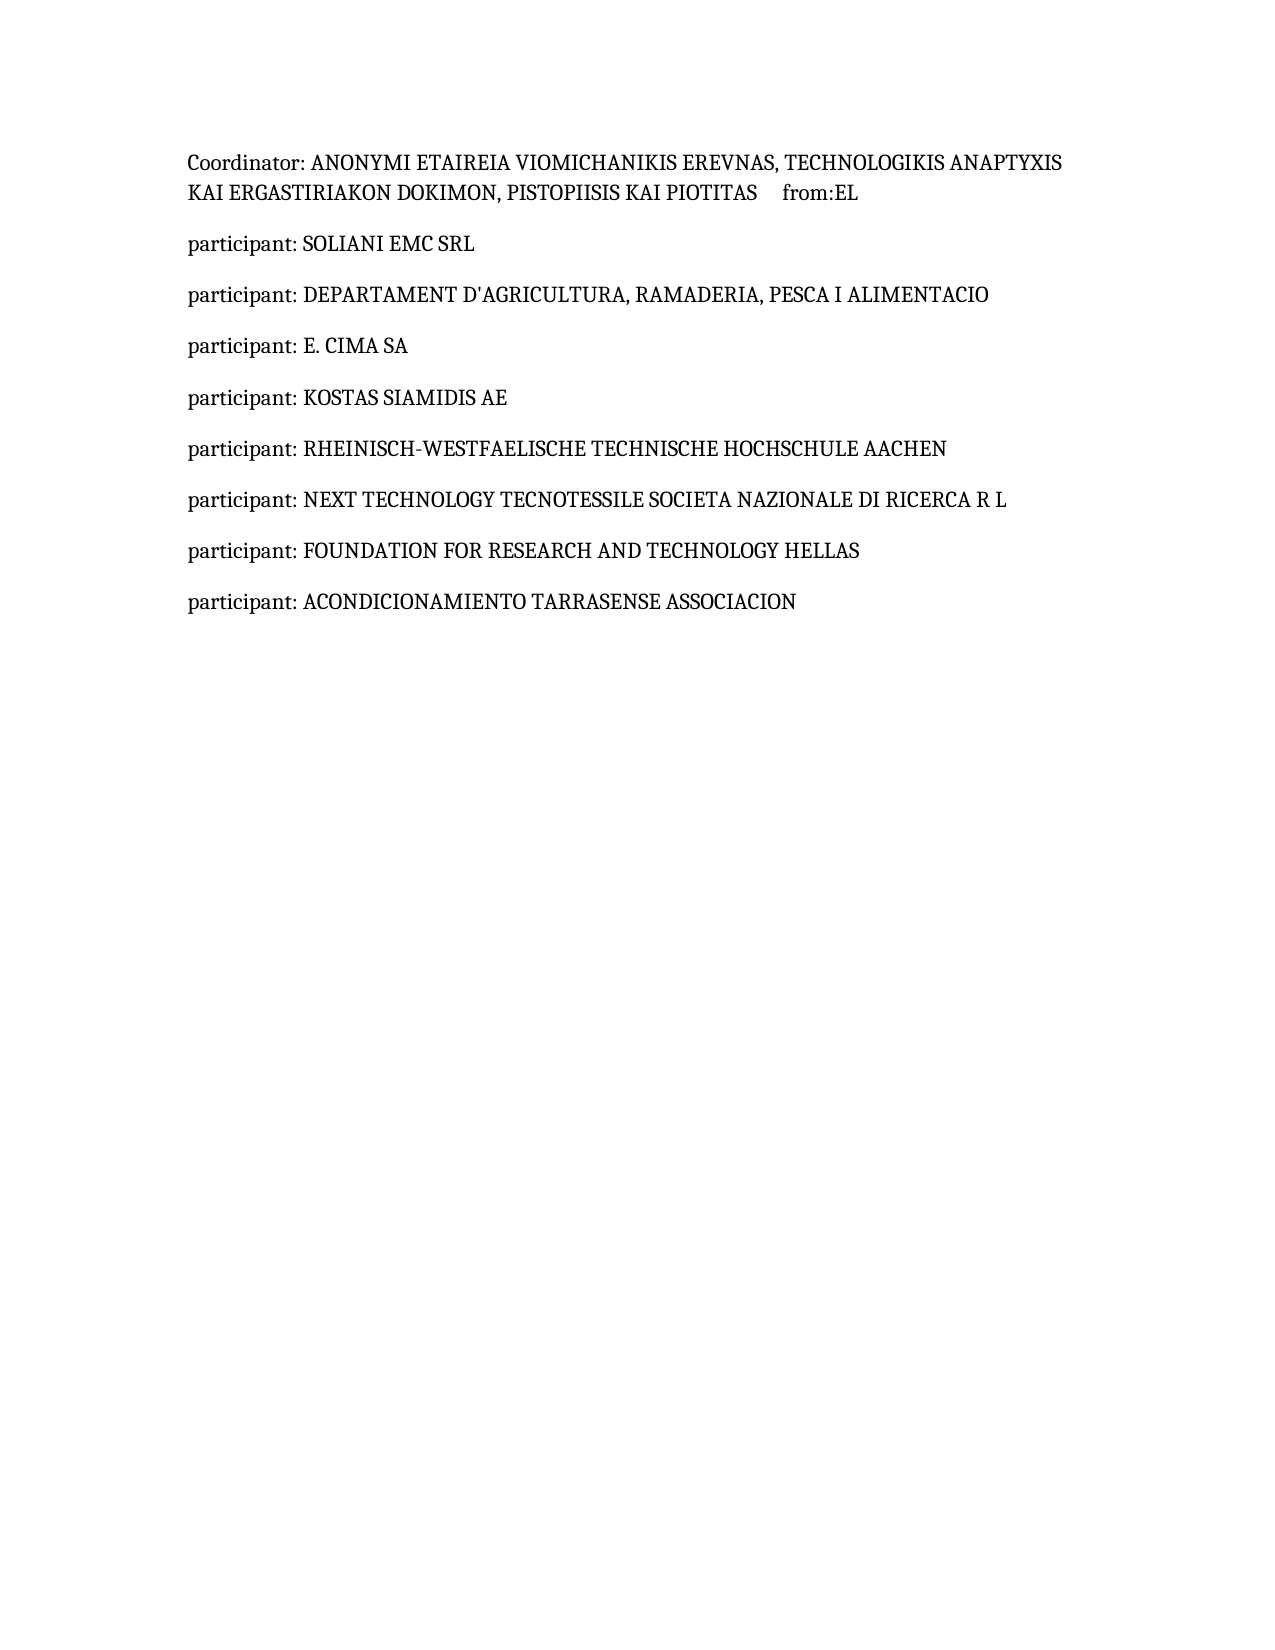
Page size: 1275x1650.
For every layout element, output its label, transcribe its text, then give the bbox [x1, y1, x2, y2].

text participant: ACONDICIONAMIENTO TARRASENSE ASSOCIACION [187, 588, 1087, 615]
text Coordinator: ANONYMI ETAIREIA VIOMICHANIKIS EREVNAS, TECHNOLOGIKIS ANAPTYXIS KAI ERGASTIRIAKON DOKIMON, PISTOPIISIS KAI PIOTITAS from:EL [187, 150, 1087, 207]
text participant: DEPARTAMENT D'AGRICULTURA, RAMADERIA, PESCA I ALIMENTACIO [187, 282, 1087, 309]
text participant: SOLIANI EMC SRL [187, 231, 1087, 258]
text participant: RHEINISCH-WESTFAELISCHE TECHNISCHE HOCHSCHULE AACHEN [187, 435, 1087, 462]
text participant: KOSTAS SIAMIDIS AE [187, 384, 1087, 411]
text participant: NEXT TECHNOLOGY TECNOTESSILE SOCIETA NAZIONALE DI RICERCA R L [187, 486, 1087, 513]
text participant: E. CIMA SA [187, 333, 1087, 360]
text participant: FOUNDATION FOR RESEARCH AND TECHNOLOGY HELLAS [187, 537, 1087, 564]
